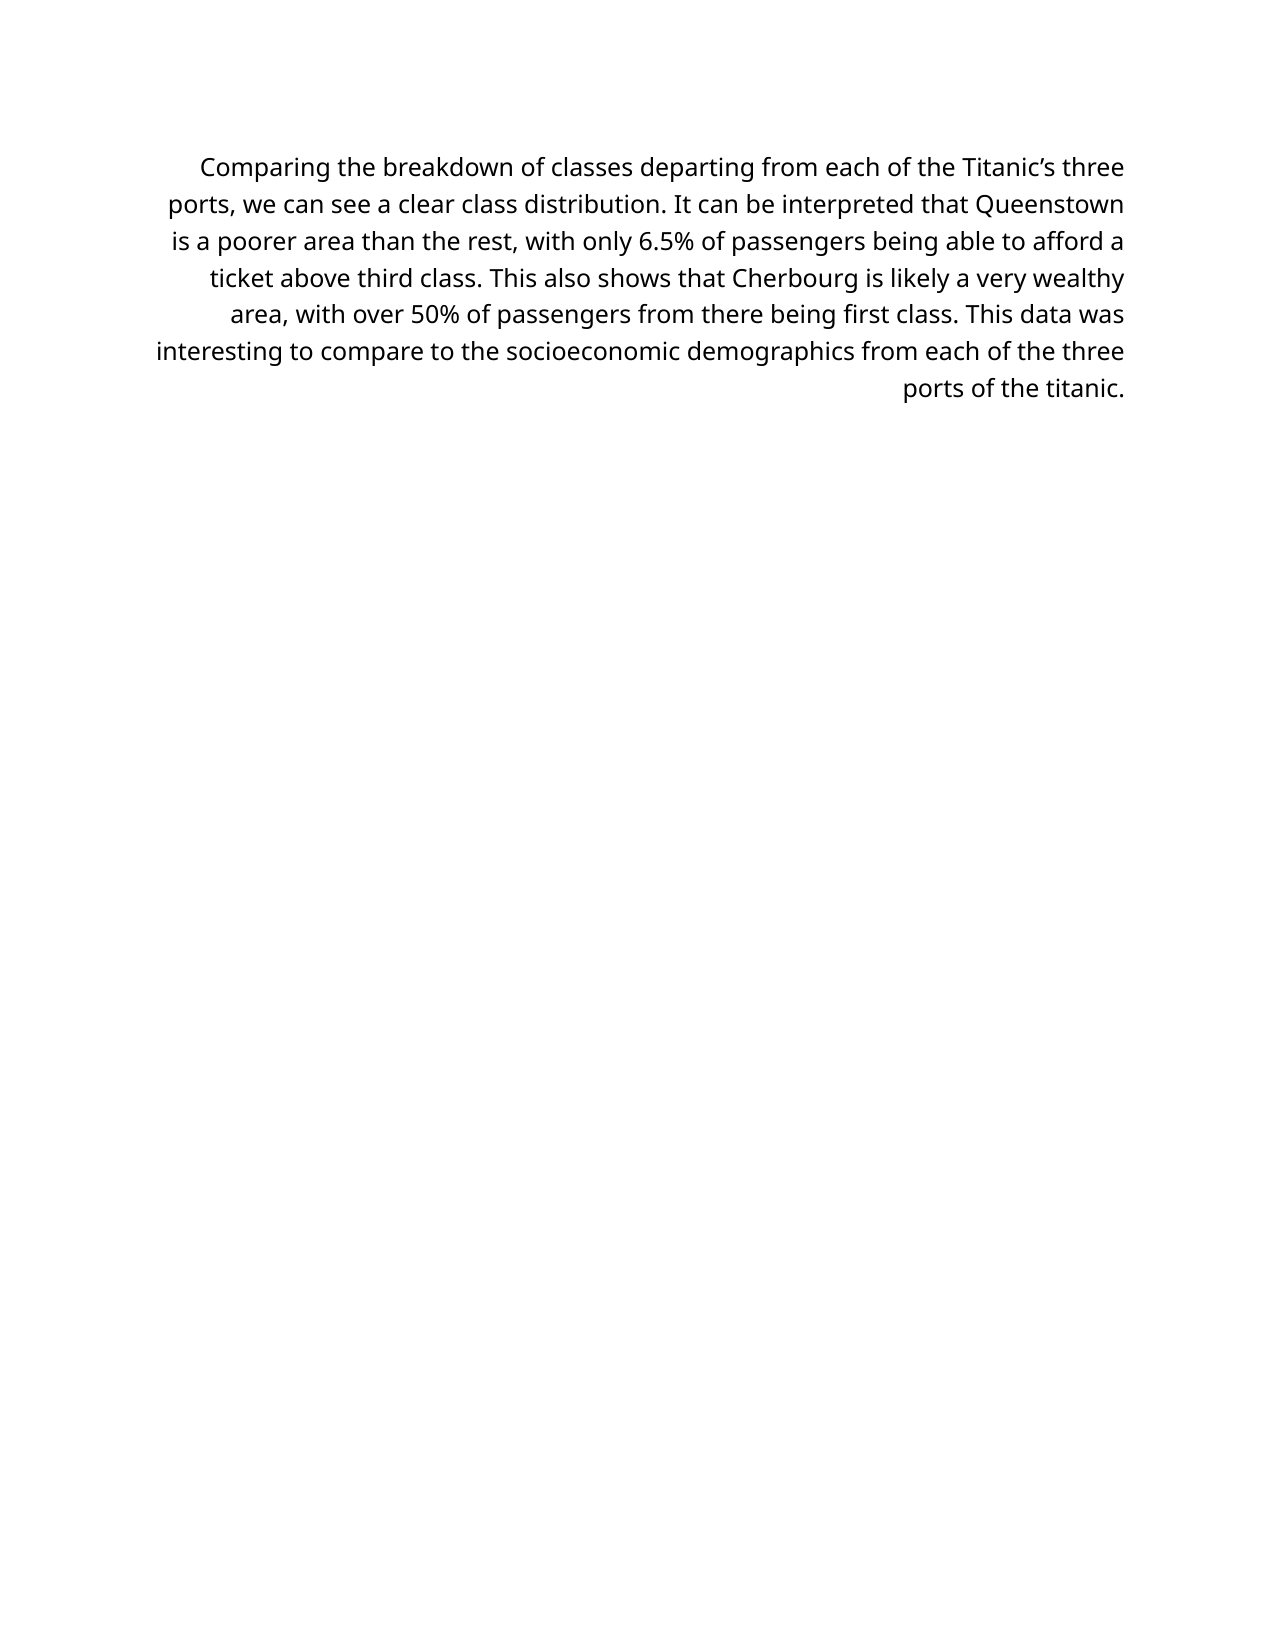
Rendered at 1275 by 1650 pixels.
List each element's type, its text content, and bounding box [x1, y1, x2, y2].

text Comparing the breakdown of classes departing from each of the Titanic’s three ports, we can see a clear class distribution. It can be interpreted that Queenstown is a poorer area than the rest, with only 6.5% of passengers being able to afford a ticket above third class. This also shows that Cherbourg is likely a very wealthy area, with over 50% of passengers from there being first class. This data was interesting to compare to the socioeconomic demographics from each of the three ports of the titanic. [150, 150, 1125, 405]
